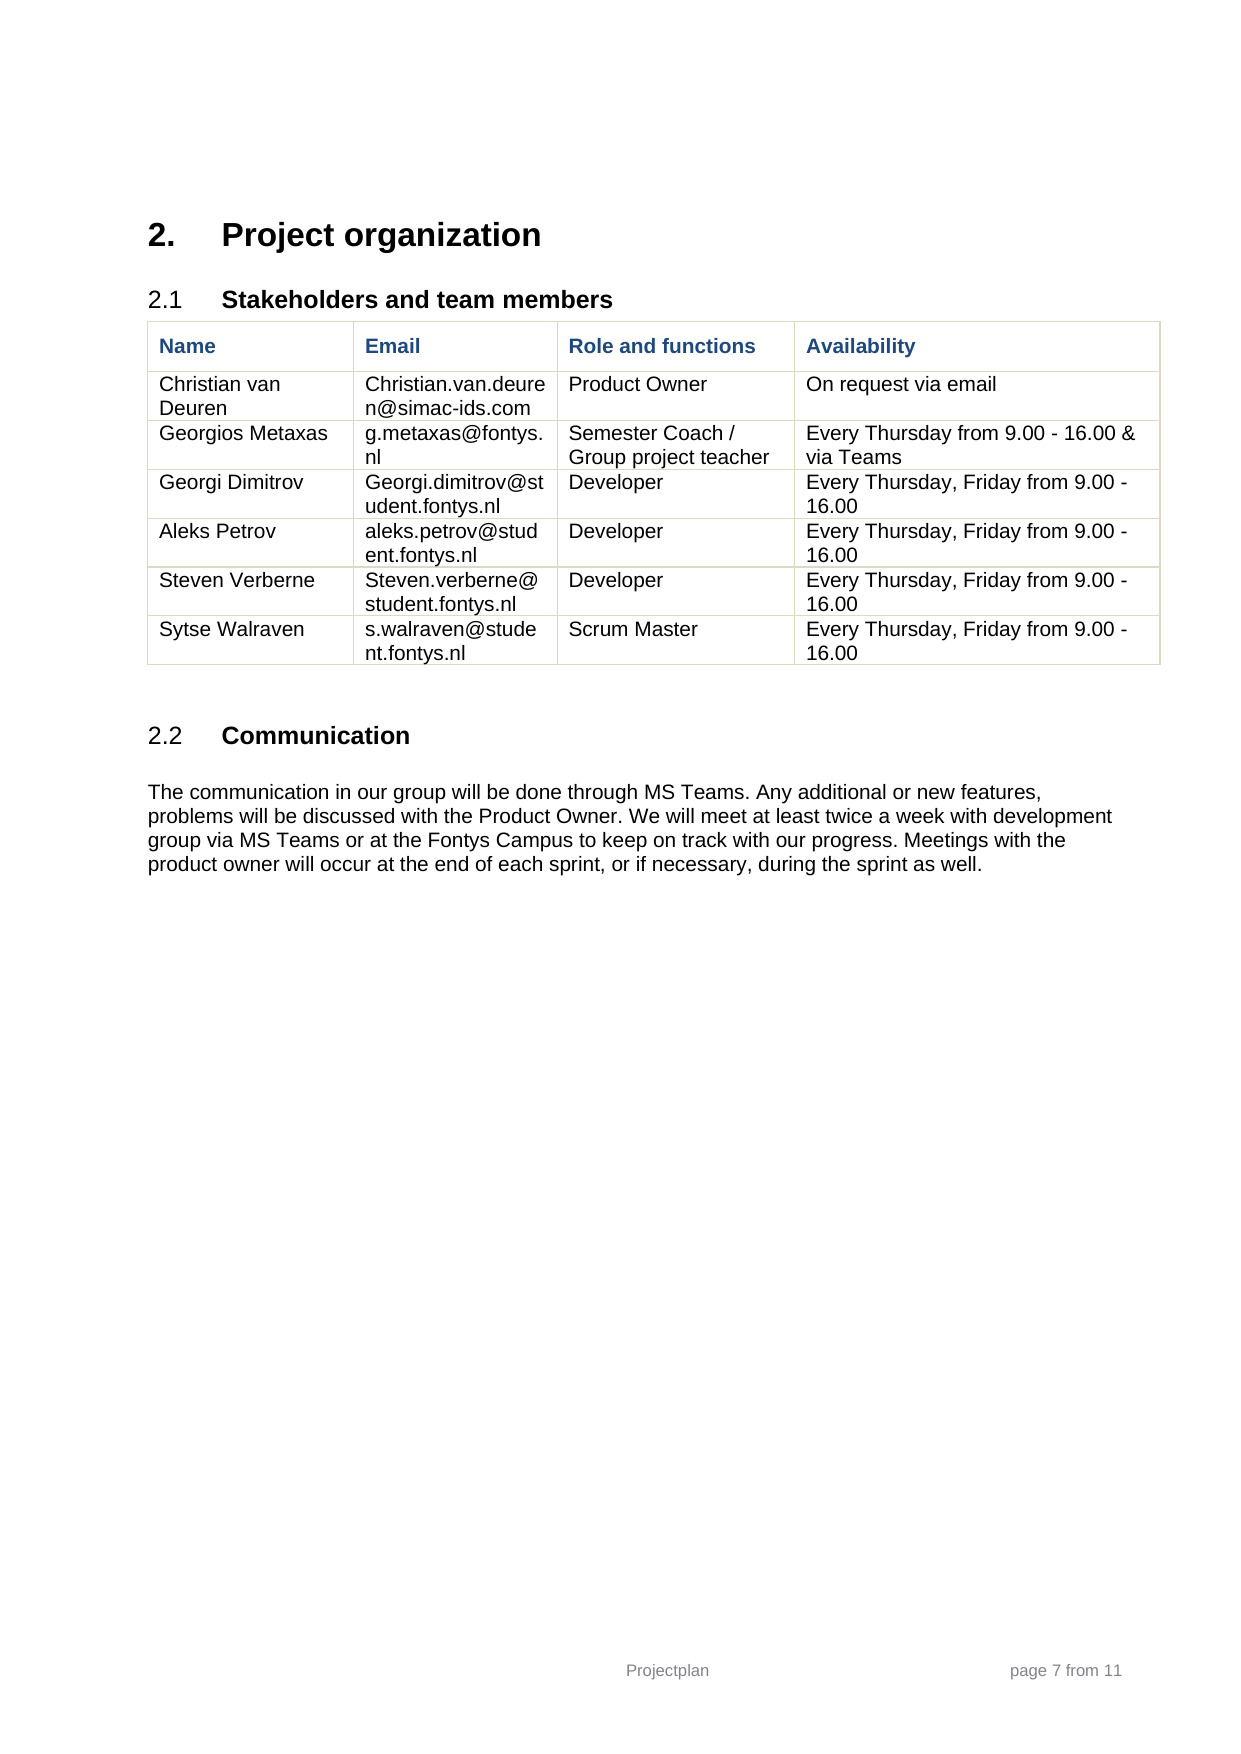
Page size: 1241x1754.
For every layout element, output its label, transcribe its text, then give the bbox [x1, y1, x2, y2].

table_cell aleks.petrov@student.fontys.nl [354, 519, 557, 566]
table_cell Every Thursday, Friday from 9.00 -16.00 [795, 616, 1159, 664]
table_cell s.walraven@student.fontys.nl [354, 616, 557, 664]
table_cell Developer [558, 519, 794, 566]
table_cell Scrum Master [558, 616, 794, 664]
table_cell Christian.van.deuren@simac-ids.com [354, 372, 557, 419]
table_header Availability [795, 322, 1159, 371]
table_cell Georgi Dimitrov [148, 470, 353, 517]
table_cell Aleks Petrov [148, 519, 353, 566]
table_cell Steven Verberne [148, 568, 353, 615]
table_cell Developer [558, 568, 794, 615]
table_cell Steven.verberne@student.fontys.nl [354, 568, 557, 615]
table_cell g.metaxas@fontys.nl [354, 421, 557, 468]
table_cell Every Thursday, Friday from 9.00 -16.00 [795, 568, 1159, 615]
subtitle Project organization [148, 215, 1117, 254]
table_cell Every Thursday, Friday from 9.00 -16.00 [795, 519, 1159, 566]
table_cell Every Thursday, Friday from 9.00 -16.00 [795, 470, 1159, 517]
table_cell On request via email [795, 372, 1159, 419]
table_cell Georgi.dimitrov@student.fontys.nl [354, 470, 557, 517]
table_cell Sytse Walraven [148, 616, 353, 664]
table_cell Christian van Deuren [148, 372, 353, 419]
subtitle Communication [148, 721, 1117, 750]
table_cell Developer [558, 470, 794, 517]
table_cell Every Thursday from 9.00 - 16.00 & via Teams [795, 421, 1159, 468]
table_header Name [148, 322, 353, 371]
text The communication in our group will be done through MS Teams. Any additional or new features, problems will be discussed with the Product Owner. We will meet at least twice a week with development group via MS Teams or at the Fontys Campus to keep on track with our progress. Meetings with the product owner will occur at the end of each sprint, or if necessary, during the sprint as well. [148, 780, 1117, 876]
subtitle Stakeholders and team members [148, 286, 1117, 314]
table_cell Semester Coach / Group project teacher [558, 421, 794, 468]
table_header Role and functions [558, 322, 794, 371]
table_header Email [354, 322, 557, 371]
table_cell Product Owner [558, 372, 794, 419]
table_cell Georgios Metaxas [148, 421, 353, 468]
